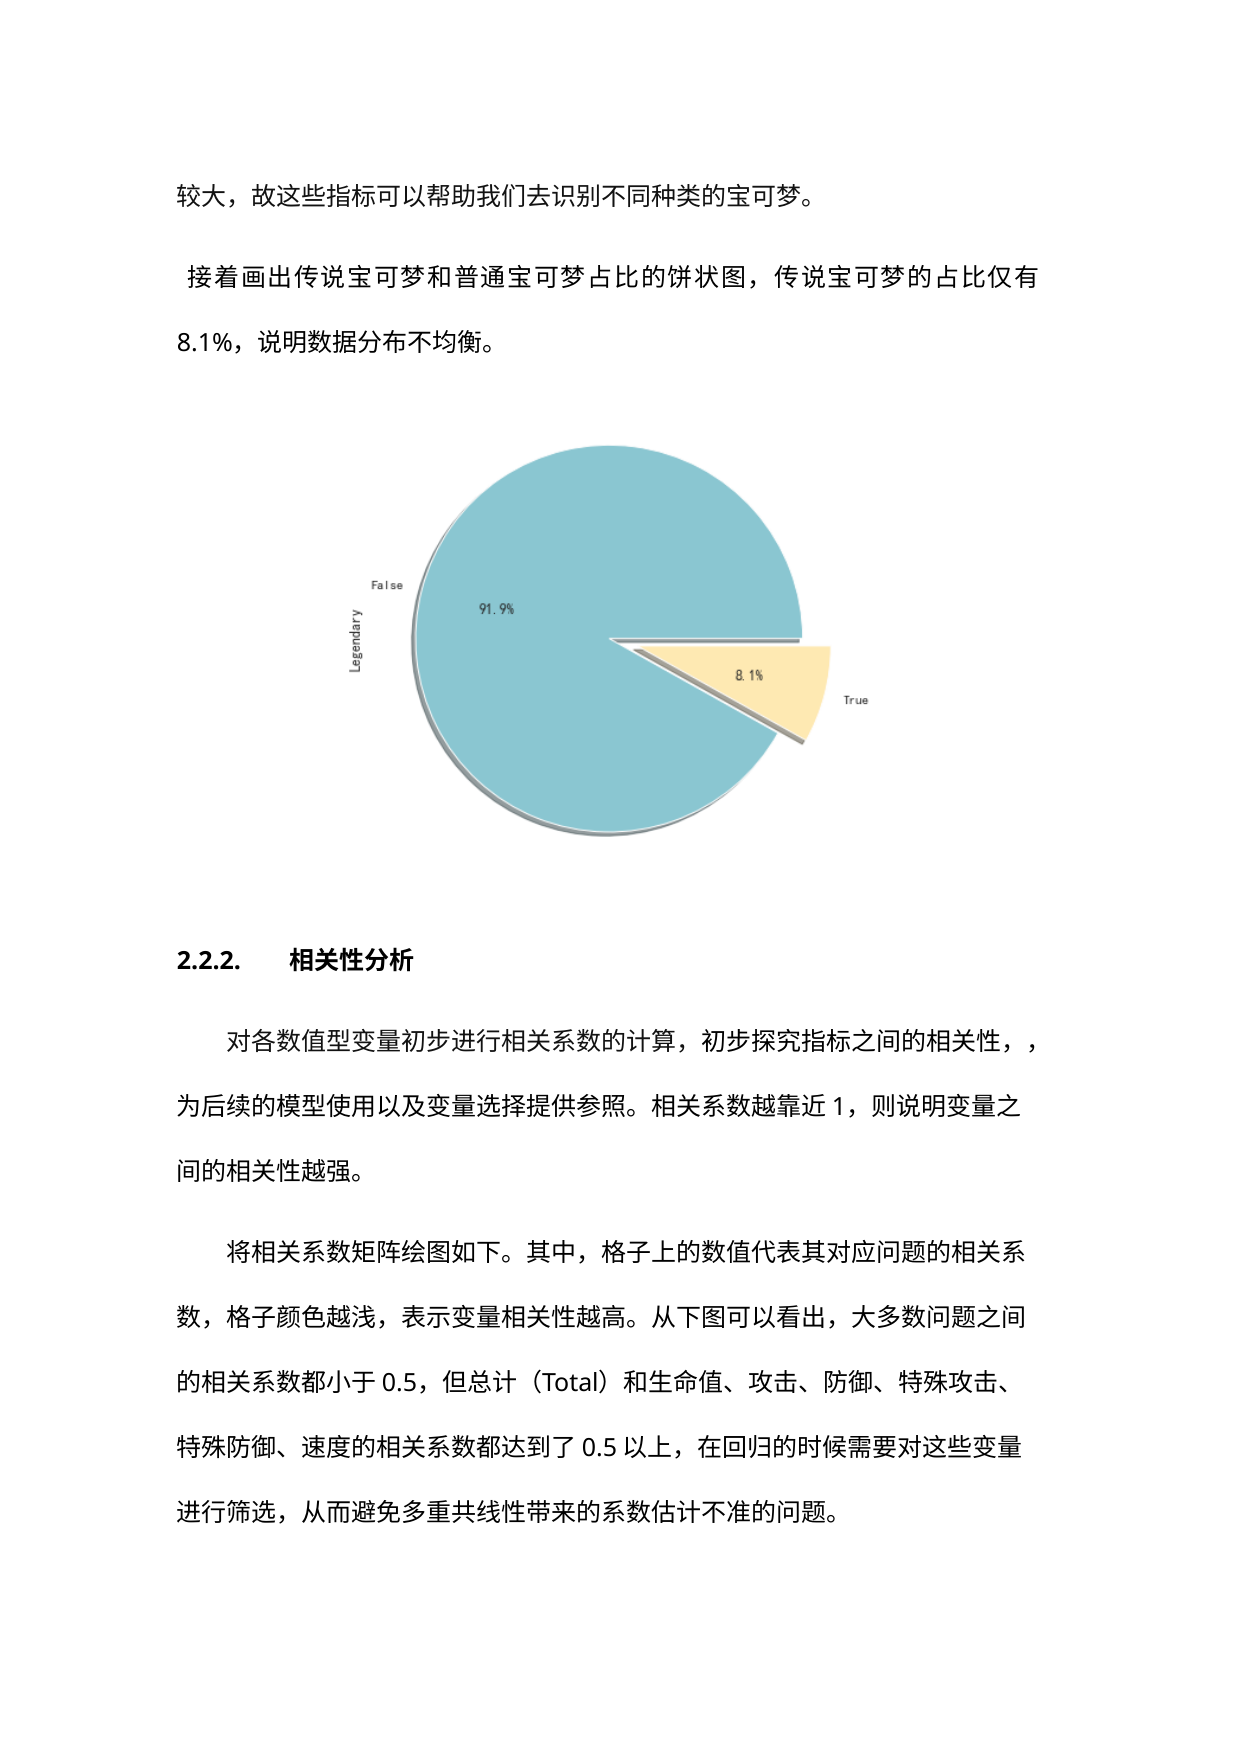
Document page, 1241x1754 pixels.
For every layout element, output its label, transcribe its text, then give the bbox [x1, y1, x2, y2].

text 可以从经过分类后的相关中发现，不论是从对角线上的分布图还是从分类后的散点图，都可以看出对于传说宝可梦和普通宝可梦，其各基础属性的分布差异较大，故这些指标可以帮助我们去识别不同种类的宝可梦。 [187, 162, 1053, 227]
picture [341, 389, 878, 889]
text 接着画出传说宝可梦和普通宝可梦占比的饼状图，传说宝可梦的占比仅有8.1%，说明数据分布不均衡。 [177, 243, 1042, 373]
text 对各数值型变量初步进行相关系数的计算，初步探究指标之间的相关性，，为后续的模型使用以及变量选择提供参照。相关系数越靠近1，则说明变量之间的相关性越强。 [177, 1007, 1042, 1202]
subtitle 相关性分析 [177, 926, 1042, 991]
text 将相关系数矩阵绘图如下。其中，格子上的数值代表其对应问题的相关系数，格子颜色越浅，表示变量相关性越高。从下图可以看出，大多数问题之间的相关系数都小于0.5，但总计（Total）和生命值、攻击、防御、特殊攻击、特殊防御、速度的相关系数都达到了0.5以上，在回归的时候需要对这些变量进行筛选，从而避免多重共线性带来的系数估计不准的问题。 [177, 1218, 1042, 1543]
